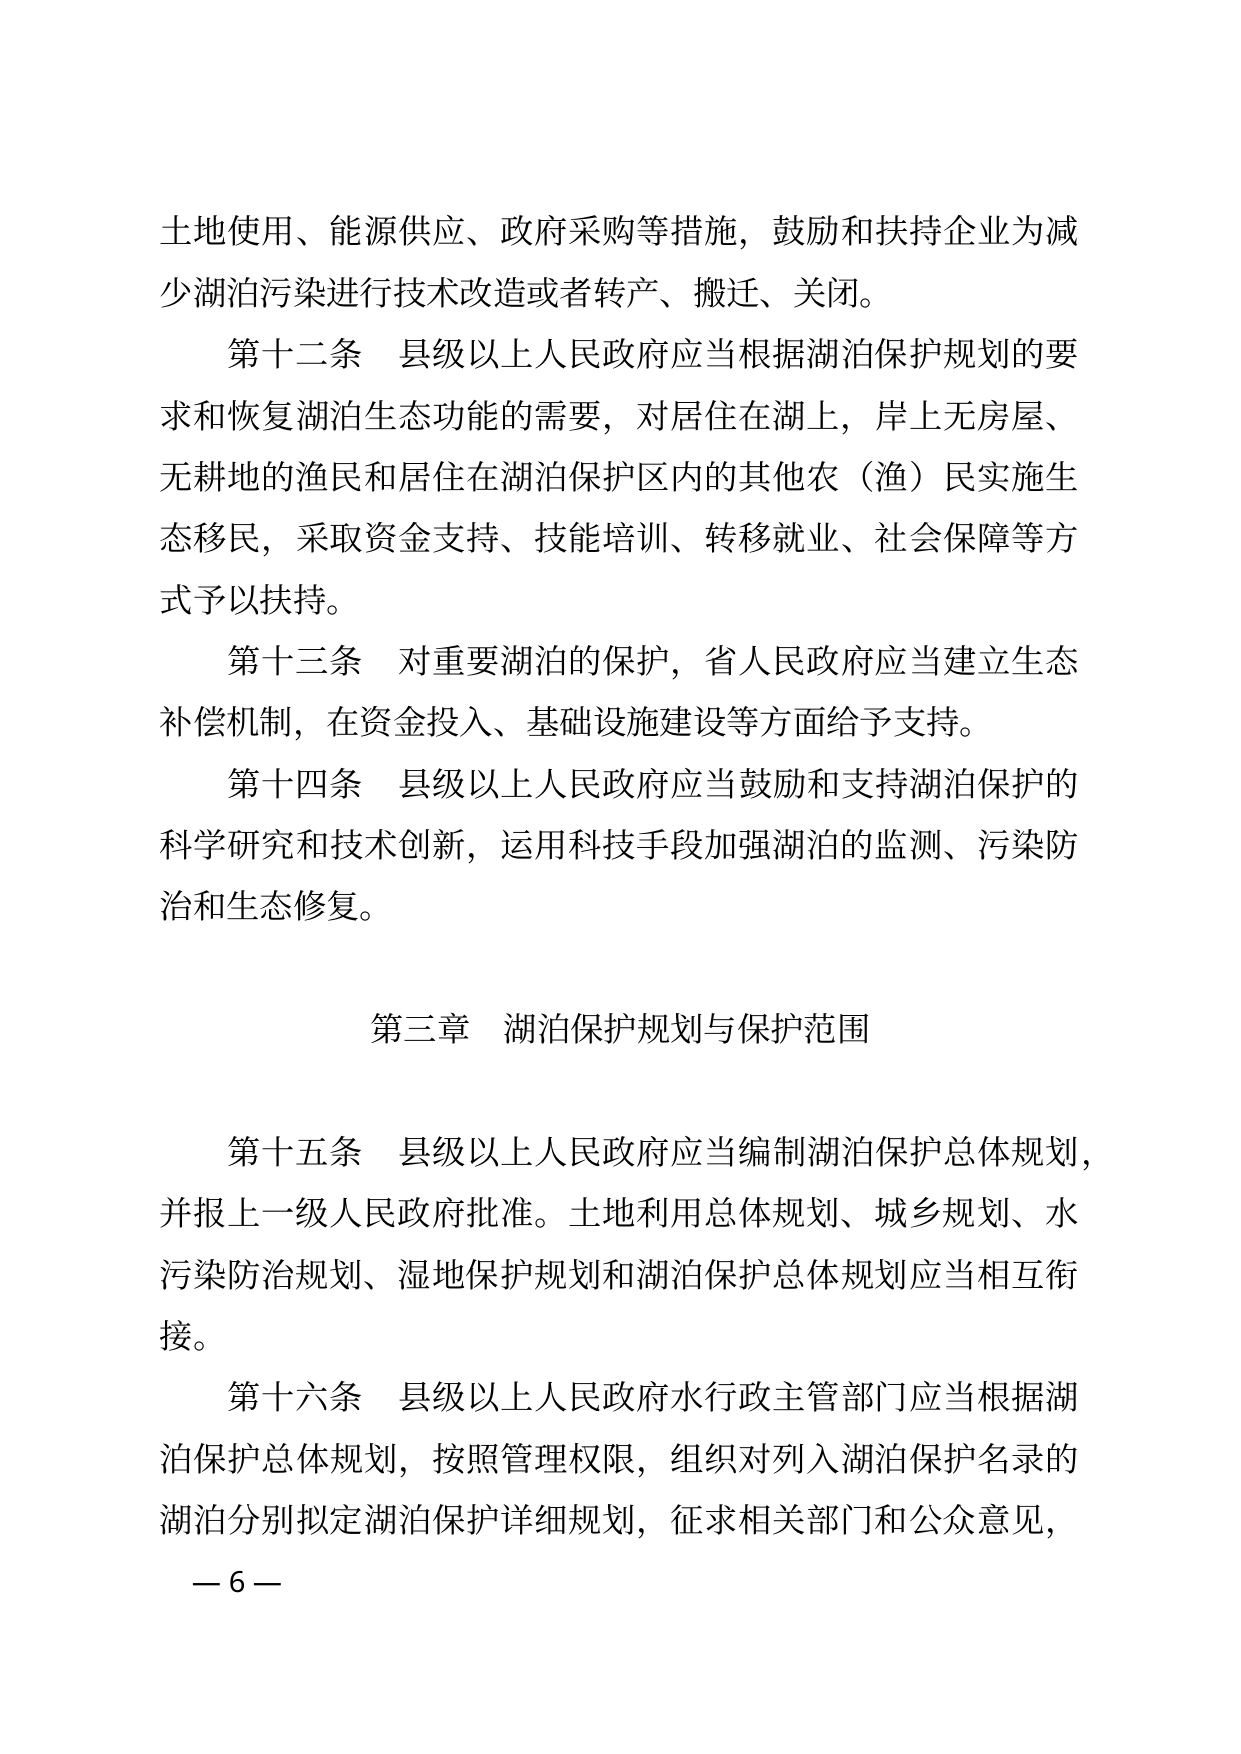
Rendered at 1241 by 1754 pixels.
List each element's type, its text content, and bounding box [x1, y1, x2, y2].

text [159, 195, 1081, 318]
text 第三章 湖泊保护规划与保护范围 [159, 992, 1081, 1054]
text 第十四条 县级以上人民政府应当鼓励和支持湖泊保护的科学研究和技术创新，运用科技手段加强湖泊的监测、污染防治和生态修复。 [159, 747, 1081, 931]
text 第十五条 县级以上人民政府应当编制湖泊保护总体规划，并报上一级人民政府批准。土地利用总体规划、城乡规划、水污染防治规划、湿地保护规划和湖泊保护总体规划应当相互衔接。 [159, 1115, 1081, 1361]
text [159, 1361, 1081, 1545]
text 第十三条 对重要湖泊的保护，省人民政府应当建立生态补偿机制，在资金投入、基础设施建设等方面给予支持。 [159, 624, 1081, 747]
text 第十二条 县级以上人民政府应当根据湖泊保护规划的要求和恢复湖泊生态功能的需要，对居住在湖上，岸上无房屋、无耕地的渔民和居住在湖泊保护区内的其他农（渔）民实施生态移民，采取资金支持、技能培训、转移就业、社会保障等方式予以扶持。 [159, 318, 1081, 624]
